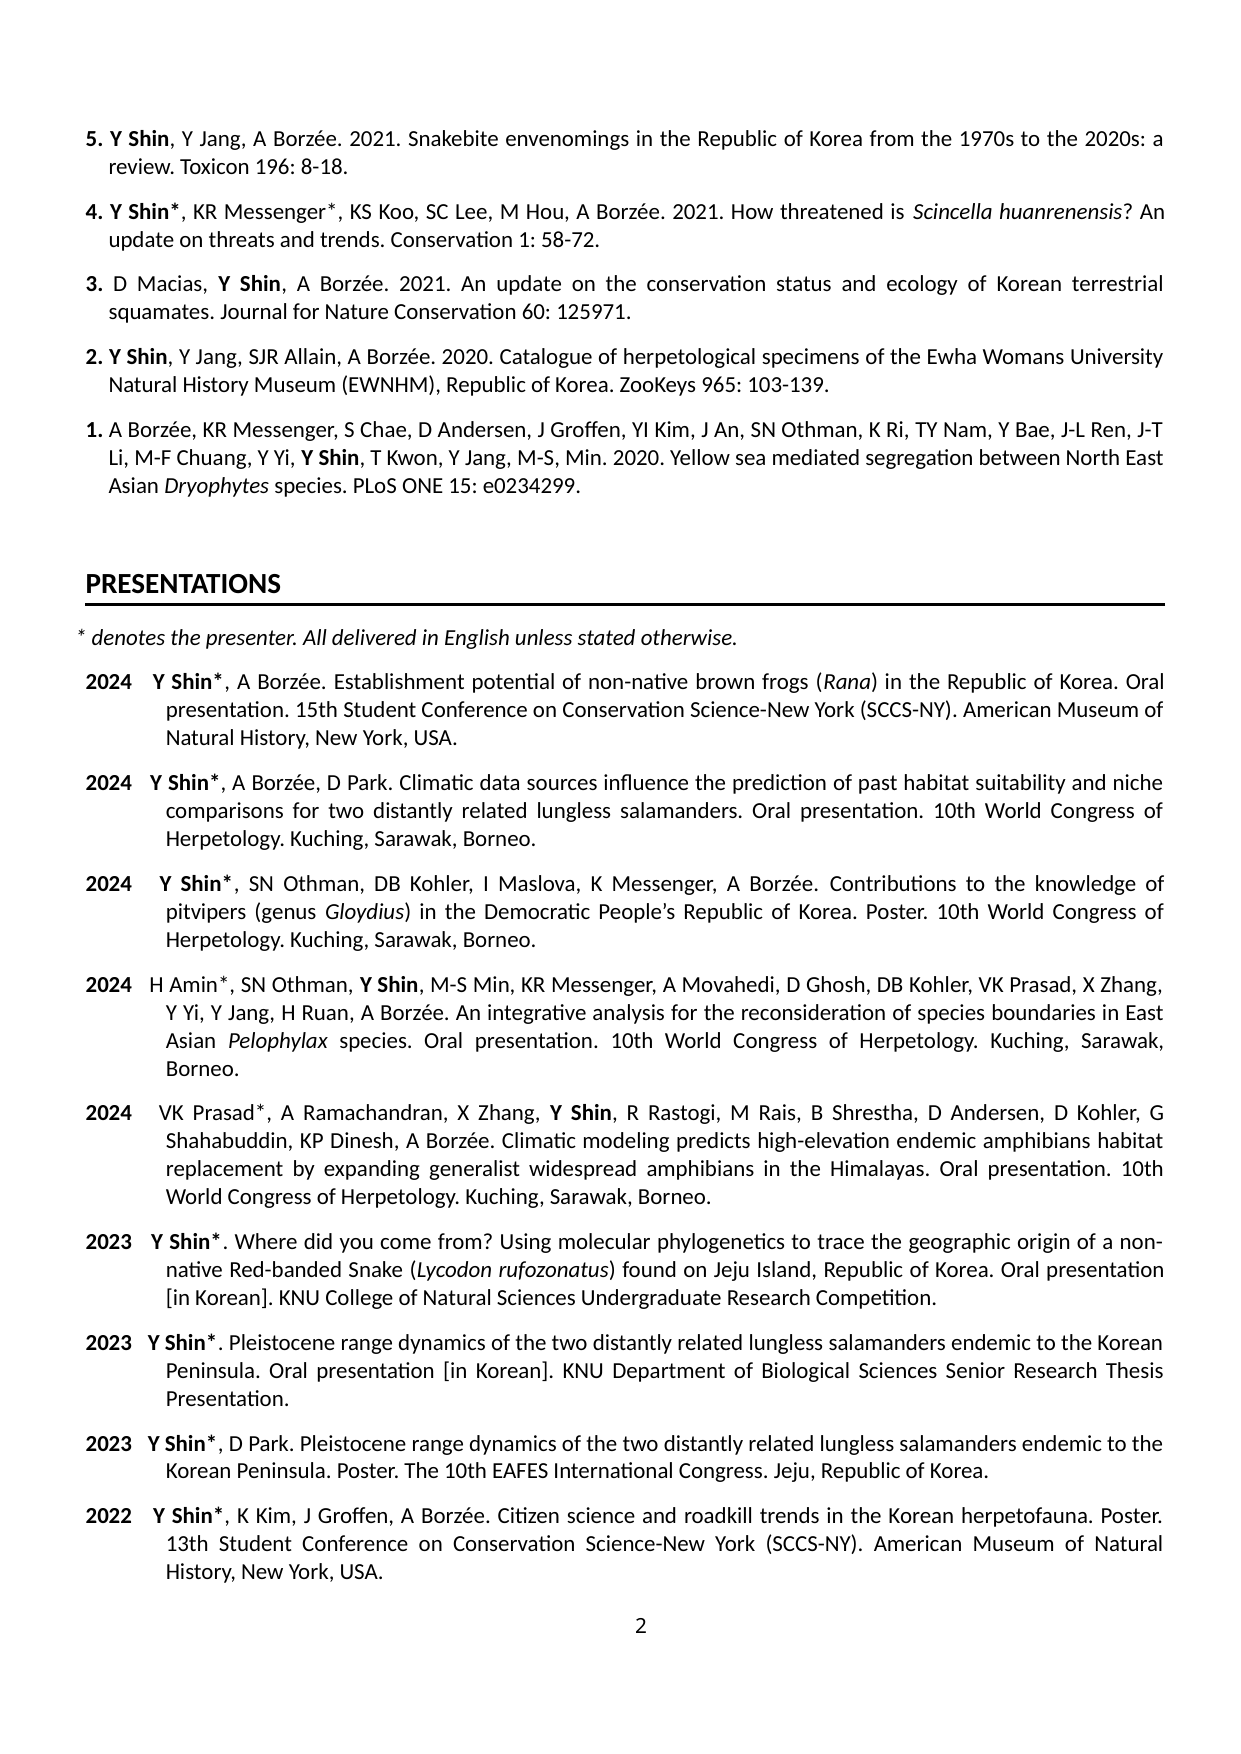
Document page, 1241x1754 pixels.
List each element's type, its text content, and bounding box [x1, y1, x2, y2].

text 2023 Y Shin*. Where did you come from? Using molecular phylogenetics to trace the geographic origin of a non-native Red-banded Snake (Lycodon rufozonatus) found on Jeju Island, Republic of Korea. Oral presentation [in Korean]. KNU College of Natural Sciences Undergraduate Research Competition. [85, 1227, 1165, 1311]
text 2024 Y Shin*, A Borzée, D Park. Climatic data sources influence the prediction of past habitat suitability and niche comparisons for two distantly related lungless salamanders. Oral presentation. 10th World Congress of Herpetology. Kuching, Sarawak, Borneo. [85, 768, 1165, 852]
text 4. Y Shin*, KR Messenger*, KS Koo, SC Lee, M Hou, A Borzée. 2021. How threatened is Scincella huanrenensis? An update on threats and trends. Conservation 1: 58-72. [85, 197, 1165, 253]
text 2024 H Amin*, SN Othman, Y Shin, M-S Min, KR Messenger, A Movahedi, D Ghosh, DB Kohler, VK Prasad, X Zhang, Y Yi, Y Jang, H Ruan, A Borzée. An integrative analysis for the reconsideration of species boundaries in East Asian Pelophylax species. Oral presentation. 10th World Congress of Herpetology. Kuching, Sarawak, Borneo. [85, 970, 1165, 1082]
text 3. D Macias, Y Shin, A Borzée. 2021. An update on the conservation status and ecology of Korean terrestrial squamates. Journal for Nature Conservation 60: 125971. [85, 269, 1165, 326]
text 2024 Y Shin*, SN Othman, DB Kohler, I Maslova, K Messenger, A Borzée. Contributions to the knowledge of pitvipers (genus Gloydius) in the Democratic People’s Republic of Korea. Poster. 10th World Congress of Herpetology. Kuching, Sarawak, Borneo. [85, 869, 1165, 953]
text 1. A Borzée, KR Messenger, S Chae, D Andersen, J Groffen, YI Kim, J An, SN Othman, K Ri, TY Nam, Y Bae, J-L Ren, J-T Li, M-F Chuang, Y Yi, Y Shin, T Kwon, Y Jang, M-S, Min. 2020. Yellow sea mediated segregation between North East Asian Dryophytes species. PLoS ONE 15: e0234299. [85, 415, 1165, 499]
text 2. Y Shin, Y Jang, SJR Allain, A Borzée. 2020. Catalogue of herpetological specimens of the Ewha Womans University Natural History Museum (EWNHM), Republic of Korea. ZooKeys 965: 103-139. [85, 342, 1165, 398]
text PRESENTATIONS [85, 565, 1165, 603]
text 2024 VK Prasad*, A Ramachandran, X Zhang, Y Shin, R Rastogi, M Rais, B Shrestha, D Andersen, D Kohler, G Shahabuddin, KP Dinesh, A Borzée. Climatic modeling predicts high-elevation endemic amphibians habitat replacement by expanding generalist widespread amphibians in the Himalayas. Oral presentation. 10th World Congress of Herpetology. Kuching, Sarawak, Borneo. [85, 1098, 1165, 1211]
text 2024 Y Shin*, A Borzée. Establishment potential of non-native brown frogs (Rana) in the Republic of Korea. Oral presentation. 15th Student Conference on Conservation Science-New York (SCCS-NY). American Museum of Natural History, New York, USA. [85, 667, 1165, 752]
text * denotes the presenter. All delivered in English unless stated otherwise. [75, 623, 1165, 651]
text 2022 Y Shin*, K Kim, J Groffen, A Borzée. Citizen science and roadkill trends in the Korean herpetofauna. Poster. 13th Student Conference on Conservation Science-New York (SCCS-NY). American Museum of Natural History, New York, USA. [85, 1501, 1165, 1585]
text 2023 Y Shin*. Pleistocene range dynamics of the two distantly related lungless salamanders endemic to the Korean Peninsula. Oral presentation [in Korean]. KNU Department of Biological Sciences Senior Research Thesis Presentation. [85, 1328, 1165, 1412]
text 2023 Y Shin*, D Park. Pleistocene range dynamics of the two distantly related lungless salamanders endemic to the Korean Peninsula. Poster. The 10th EAFES International Congress. Jeju, Republic of Korea. [85, 1429, 1165, 1485]
text 5. Y Shin, Y Jang, A Borzée. 2021. Snakebite envenomings in the Republic of Korea from the 1970s to the 2020s: a review. Toxicon 196: 8-18. [85, 124, 1165, 180]
